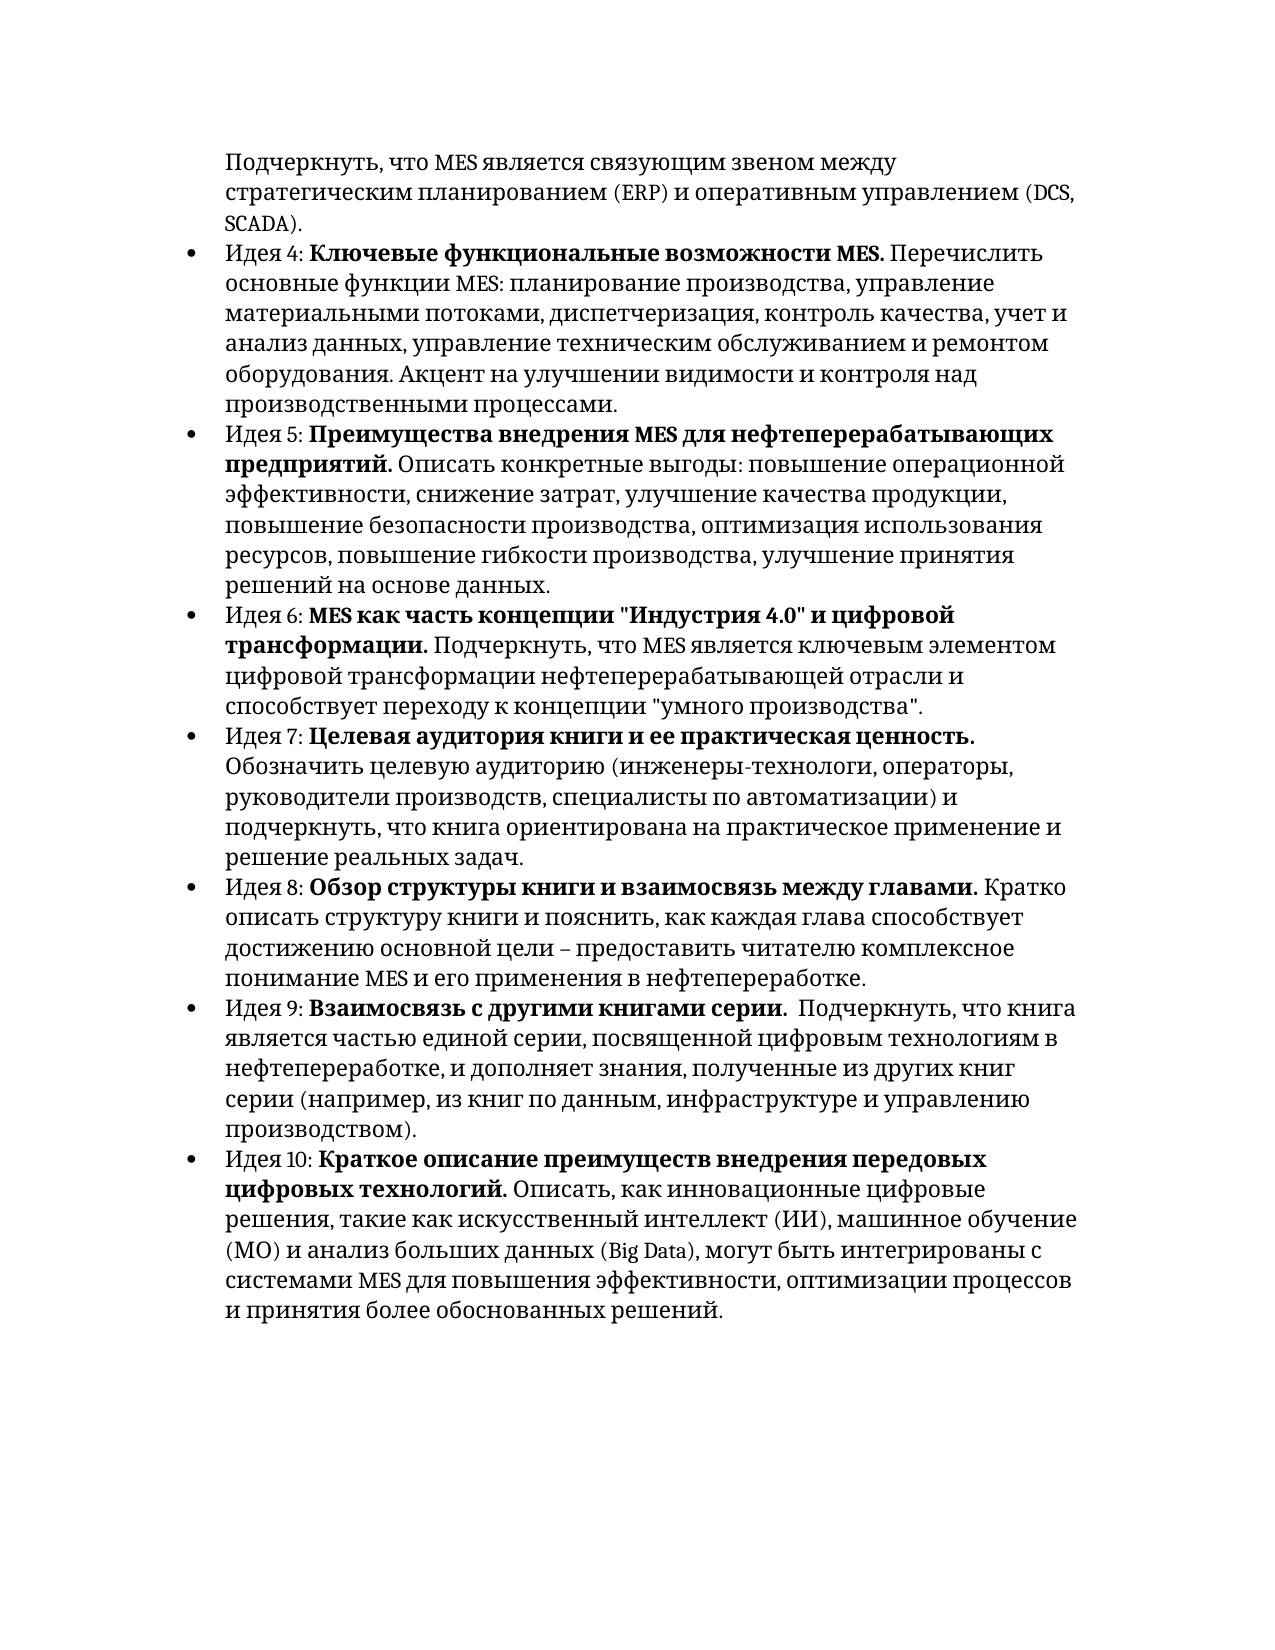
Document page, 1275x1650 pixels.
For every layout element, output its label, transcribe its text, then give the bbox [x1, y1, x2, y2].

list Идея 6: MES как часть концепции "Индустрия 4.0" и цифровой трансформации. Подчеркнуть, что MES является ключевым элементом цифровой трансформации нефтеперерабатывающей отрасли и способствует переходу к концепции "умного производства". [187, 603, 1087, 720]
list Идея 4: Ключевые функциональные возможности MES. Перечислить основные функции MES: планирование производства, управление материальными потоками, диспетчеризация, контроль качества, учет и анализ данных, управление техническим обслуживанием и ремонтом оборудования. Акцент на улучшении видимости и контроля над производственными процессами. [187, 241, 1087, 418]
list Идея 10: Краткое описание преимуществ внедрения передовых цифровых технологий. Описать, как инновационные цифровые решения, такие как искусственный интеллект (ИИ), машинное обучение (МО) и анализ больших данных (Big Data), могут быть интегрированы с системами MES для повышения эффективности, оптимизации процессов и принятия более обоснованных решений. [187, 1147, 1087, 1324]
list Идея 8: Обзор структуры книги и взаимосвязь между главами. Кратко описать структуру книги и пояснить, как каждая глава способствует достижению основной цели – предоставить читателю комплексное понимание MES и его применения в нефтепереработке. [187, 875, 1087, 992]
list Идея 5: Преимущества внедрения MES для нефтеперерабатывающих предприятий. Описать конкретные выгоды: повышение операционной эффективности, снижение затрат, улучшение качества продукции, повышение безопасности производства, оптимизация использования ресурсов, повышение гибкости производства, улучшение принятия решений на основе данных. [187, 422, 1087, 599]
list Идея 7: Целевая аудитория книги и ее практическая ценность. Обозначить целевую аудиторию (инженеры-технологи, операторы, руководители производств, специалисты по автоматизации) и подчеркнуть, что книга ориентирована на практическое применение и решение реальных задач. [187, 724, 1087, 871]
list Идея 9: Взаимосвязь с другими книгами серии. Подчеркнуть, что книга является частью единой серии, посвященной цифровым технологиям в нефтепереработке, и дополняет знания, полученные из других книг серии (например, из книг по данным, инфраструктуре и управлению производством). [187, 996, 1087, 1143]
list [187, 150, 1087, 237]
